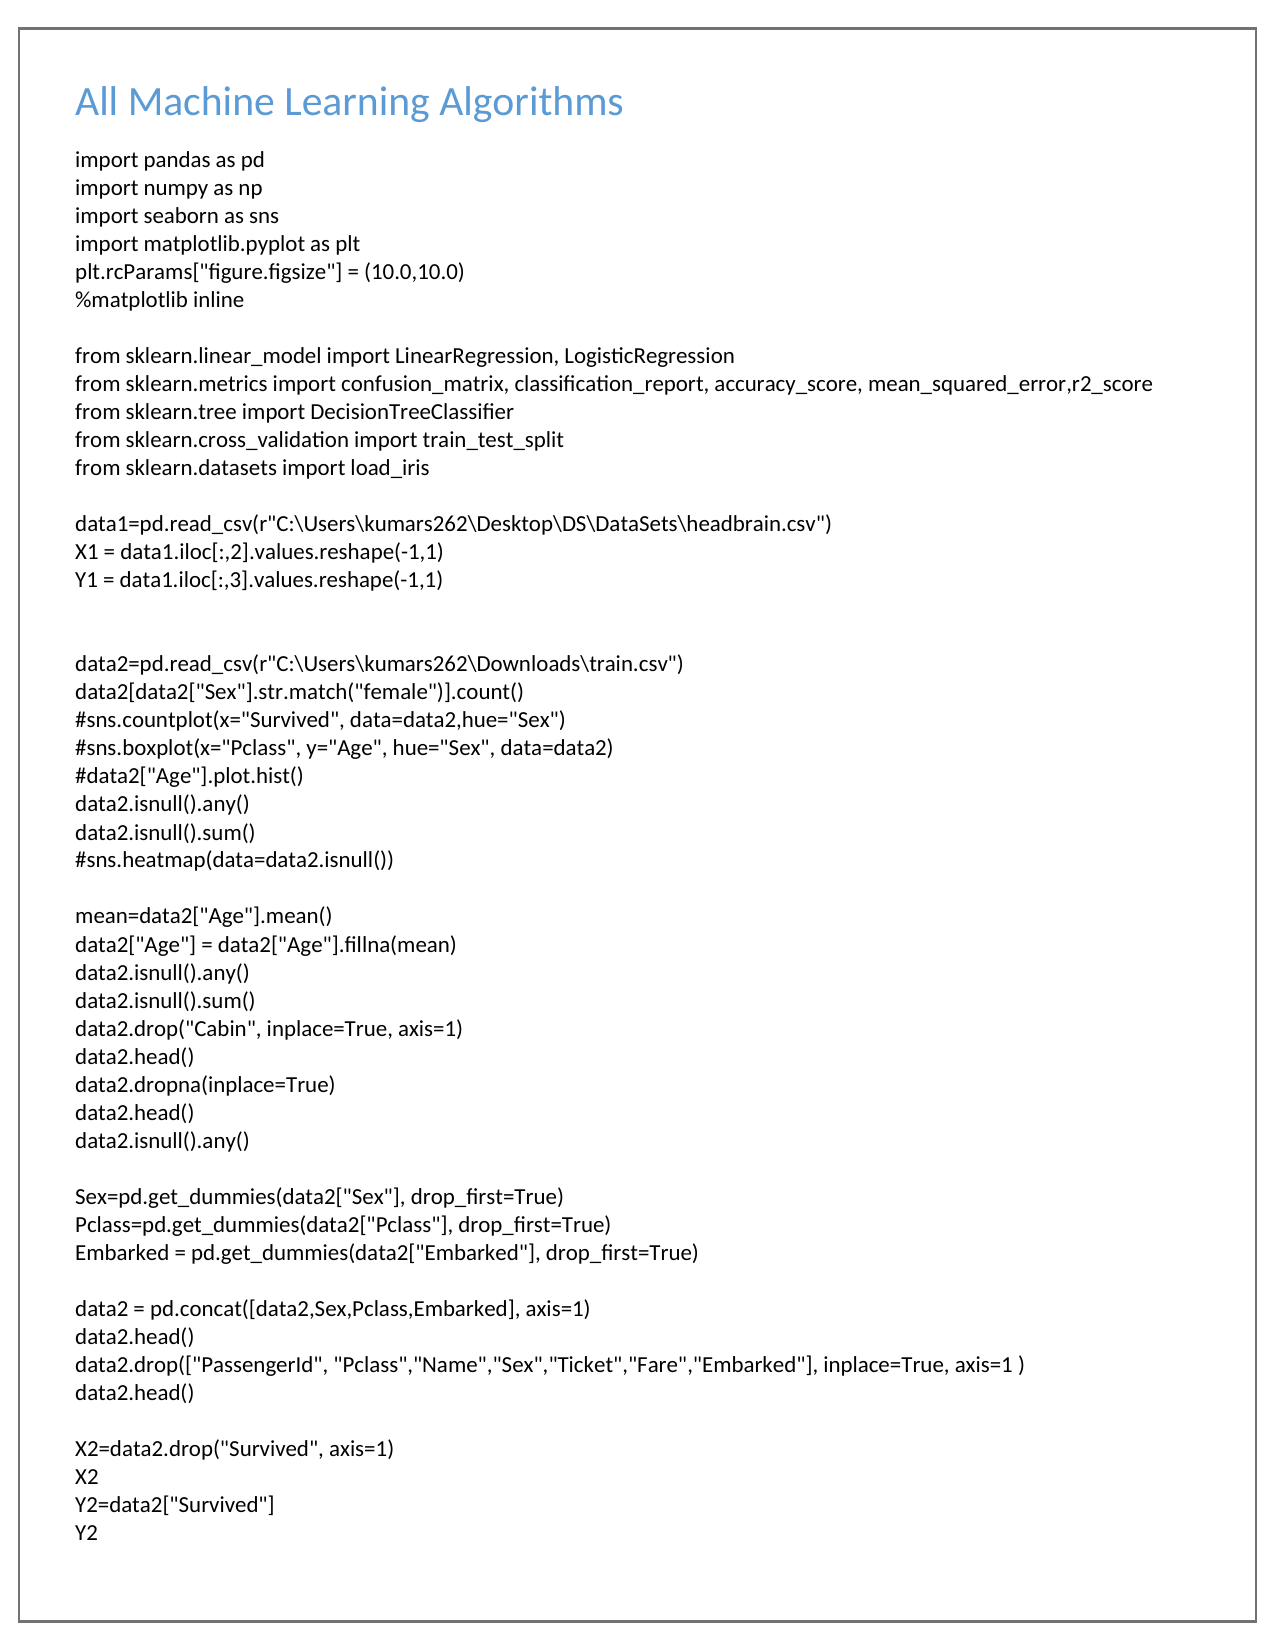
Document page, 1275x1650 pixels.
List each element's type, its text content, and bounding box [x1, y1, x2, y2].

text %matplotlib inline [75, 285, 1200, 313]
text Y1 = data1.iloc[:,3].values.reshape(-1,1) [75, 565, 1200, 593]
text mean=data2["Age"].mean() [75, 902, 1200, 930]
text data2=pd.read_csv(r"C:\Users\kumars262\Downloads\train.csv") [75, 649, 1200, 677]
text data2.head() [75, 1378, 1200, 1406]
text data2 = pd.concat([data2,Sex,Pclass,Embarked], axis=1) [75, 1294, 1200, 1322]
text #data2["Age"].plot.hist() [75, 762, 1200, 789]
text data2["Age"] = data2["Age"].fillna(mean) [75, 930, 1200, 958]
text Y2=data2["Survived"] [75, 1490, 1200, 1518]
text import numpy as np [75, 173, 1200, 201]
text data2.drop("Cabin", inplace=True, axis=1) [75, 1014, 1200, 1042]
text import matplotlib.pyplot as plt [75, 229, 1200, 257]
text X1 = data1.iloc[:,2].values.reshape(-1,1) [75, 537, 1200, 565]
text import seaborn as sns [75, 201, 1200, 229]
text data2.drop(["PassengerId", "Pclass","Name","Sex","Ticket","Fare","Embarked"], inplace=True, axis=1 ) [75, 1350, 1200, 1378]
text from sklearn.linear_model import LinearRegression, LogisticRegression [75, 341, 1200, 369]
text import pandas as pd [75, 145, 1200, 173]
text data2.head() [75, 1098, 1200, 1126]
text data1=pd.read_csv(r"C:\Users\kumars262\Desktop\DS\DataSets\headbrain.csv") [75, 509, 1200, 537]
text from sklearn.cross_validation import train_test_split [75, 425, 1200, 453]
text #sns.heatmap(data=data2.isnull()) [75, 846, 1200, 874]
text plt.rcParams["figure.figsize"] = (10.0,10.0) [75, 257, 1200, 285]
text from sklearn.tree import DecisionTreeClassifier [75, 397, 1200, 425]
text data2[data2["Sex"].str.match("female")].count() [75, 677, 1200, 706]
text from sklearn.datasets import load_iris [75, 453, 1200, 481]
text data2.isnull().any() [75, 958, 1200, 986]
text Pclass=pd.get_dummies(data2["Pclass"], drop_first=True) [75, 1210, 1200, 1238]
text data2.isnull().any() [75, 789, 1200, 818]
text Sex=pd.get_dummies(data2["Sex"], drop_first=True) [75, 1182, 1200, 1210]
text #sns.countplot(x="Survived", data=data2,hue="Sex") [75, 706, 1200, 733]
text #sns.boxplot(x="Pclass", y="Age", hue="Sex", data=data2) [75, 733, 1200, 762]
text data2.isnull().sum() [75, 818, 1200, 846]
text data2.head() [75, 1042, 1200, 1070]
text data2.head() [75, 1322, 1200, 1350]
text data2.isnull().sum() [75, 986, 1200, 1014]
text Embarked = pd.get_dummies(data2["Embarked"], drop_first=True) [75, 1238, 1200, 1266]
text X2=data2.drop("Survived", axis=1) [75, 1434, 1200, 1462]
text data2.isnull().any() [75, 1126, 1200, 1154]
text X2 [75, 1462, 1200, 1490]
text from sklearn.metrics import confusion_matrix, classification_report, accuracy_score, mean_squared_error,r2_score [75, 369, 1200, 397]
text Y2 [75, 1518, 1200, 1546]
text data2.dropna(inplace=True) [75, 1070, 1200, 1098]
